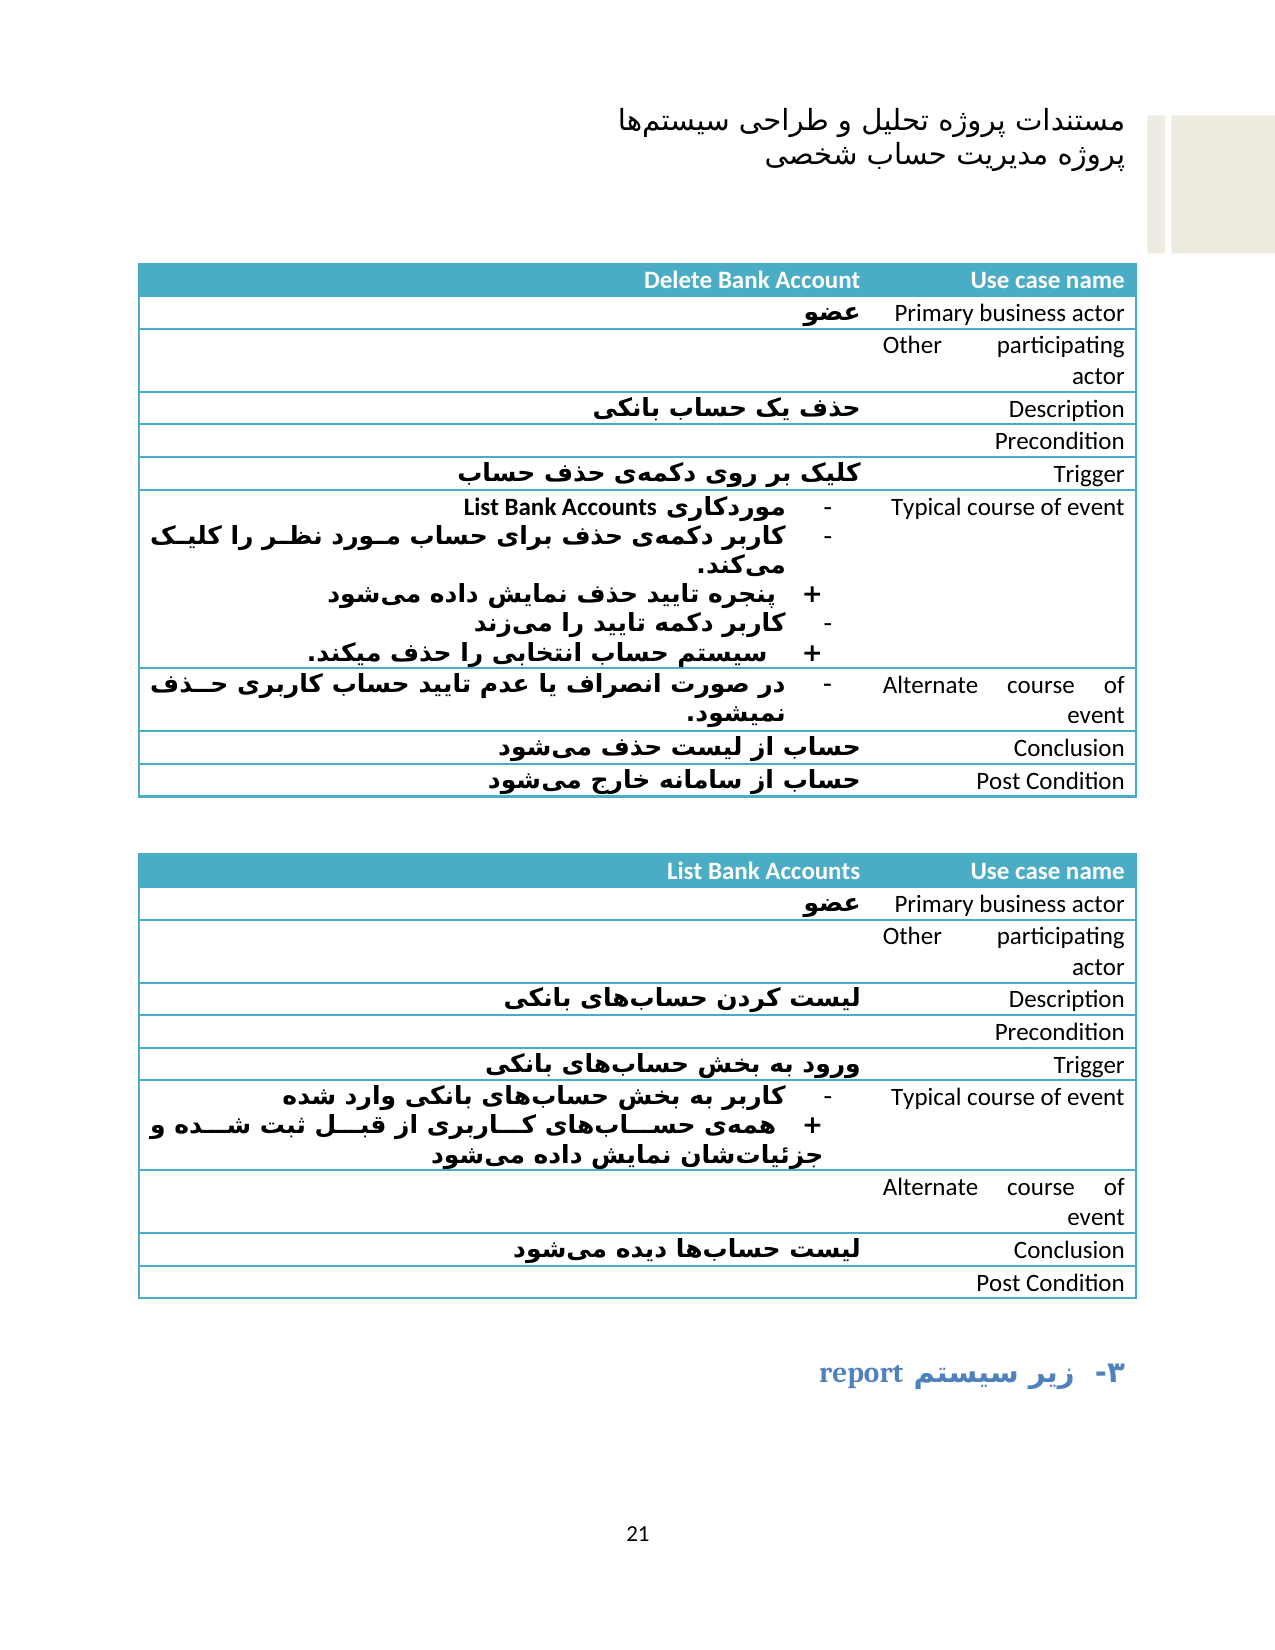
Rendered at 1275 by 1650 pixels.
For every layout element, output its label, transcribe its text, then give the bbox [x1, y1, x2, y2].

table_cell Primary business actor [872, 888, 1135, 918]
table_cell Alternate course of event [872, 669, 1135, 730]
table_cell Description [872, 393, 1135, 423]
table_cell کاربر به بخش حساب‌های بانکی وارد شده + همه‌ی حساب‌های کاربری از قبل ثبت شده و جزئیات‌شان نمایش داده می‌شود [140, 1081, 872, 1169]
table_cell Post Condition [872, 1267, 1135, 1297]
table_header Use case name [872, 855, 1135, 886]
table_header Delete Bank Account [140, 265, 872, 295]
subtitle ۳- زیر سیستم report [150, 1355, 1125, 1389]
table_cell عضو [140, 297, 872, 328]
table_cell Description [872, 984, 1135, 1014]
table_cell حساب از سامانه خارج می‌شود [140, 765, 872, 795]
table_cell Post Condition [872, 765, 1135, 795]
table_cell Alternate course of event [872, 1171, 1135, 1232]
table_cell Conclusion [872, 732, 1135, 763]
table_cell عضو [140, 888, 872, 918]
table_cell [140, 425, 872, 456]
table_cell ورود به بخش حساب‌های بانکی [140, 1049, 872, 1079]
table_cell Other participating actor [872, 921, 1135, 982]
table_cell Conclusion [872, 1234, 1135, 1265]
table_cell Typical course of event [872, 1081, 1135, 1169]
table_cell Primary business actor [872, 297, 1135, 328]
table_cell Precondition [872, 1016, 1135, 1047]
table_cell [140, 1267, 872, 1297]
table_cell لیست حساب‌ها دیده می‌شود [140, 1234, 872, 1265]
table_cell [140, 1171, 872, 1232]
table_cell Typical course of event [872, 491, 1135, 667]
table_cell Trigger [872, 1049, 1135, 1079]
table_cell [140, 921, 872, 982]
table_cell Trigger [872, 458, 1135, 488]
table_cell حذف یک حساب بانکی [140, 393, 872, 423]
table_cell لیست کردن حساب‌های بانکی [140, 984, 872, 1014]
table_cell Precondition [872, 425, 1135, 456]
table_cell [140, 330, 872, 391]
table_cell [140, 1016, 872, 1047]
table_cell در صورت انصراف یا عدم تایید حساب کاربری حذف نمیشود. [140, 669, 872, 730]
table_cell Other participating actor [872, 330, 1135, 391]
table_header List Bank Accounts [140, 855, 872, 886]
table_cell کلیک بر روی دکمه‌ی حذف حساب [140, 458, 872, 488]
table_header Use case name [872, 265, 1135, 295]
table_cell موردکاری List Bank Accounts کاربر دکمه‌ی حذف برای حساب مورد نظر را کلیک می‌کند. + پنجره تایید حذف نمایش داده می‌شود کاربر دکمه تایید را می‌زند + سیستم حساب انتخابی را حذف میکند. [140, 491, 872, 667]
table_cell حساب از لیست حذف می‌شود [140, 732, 872, 763]
